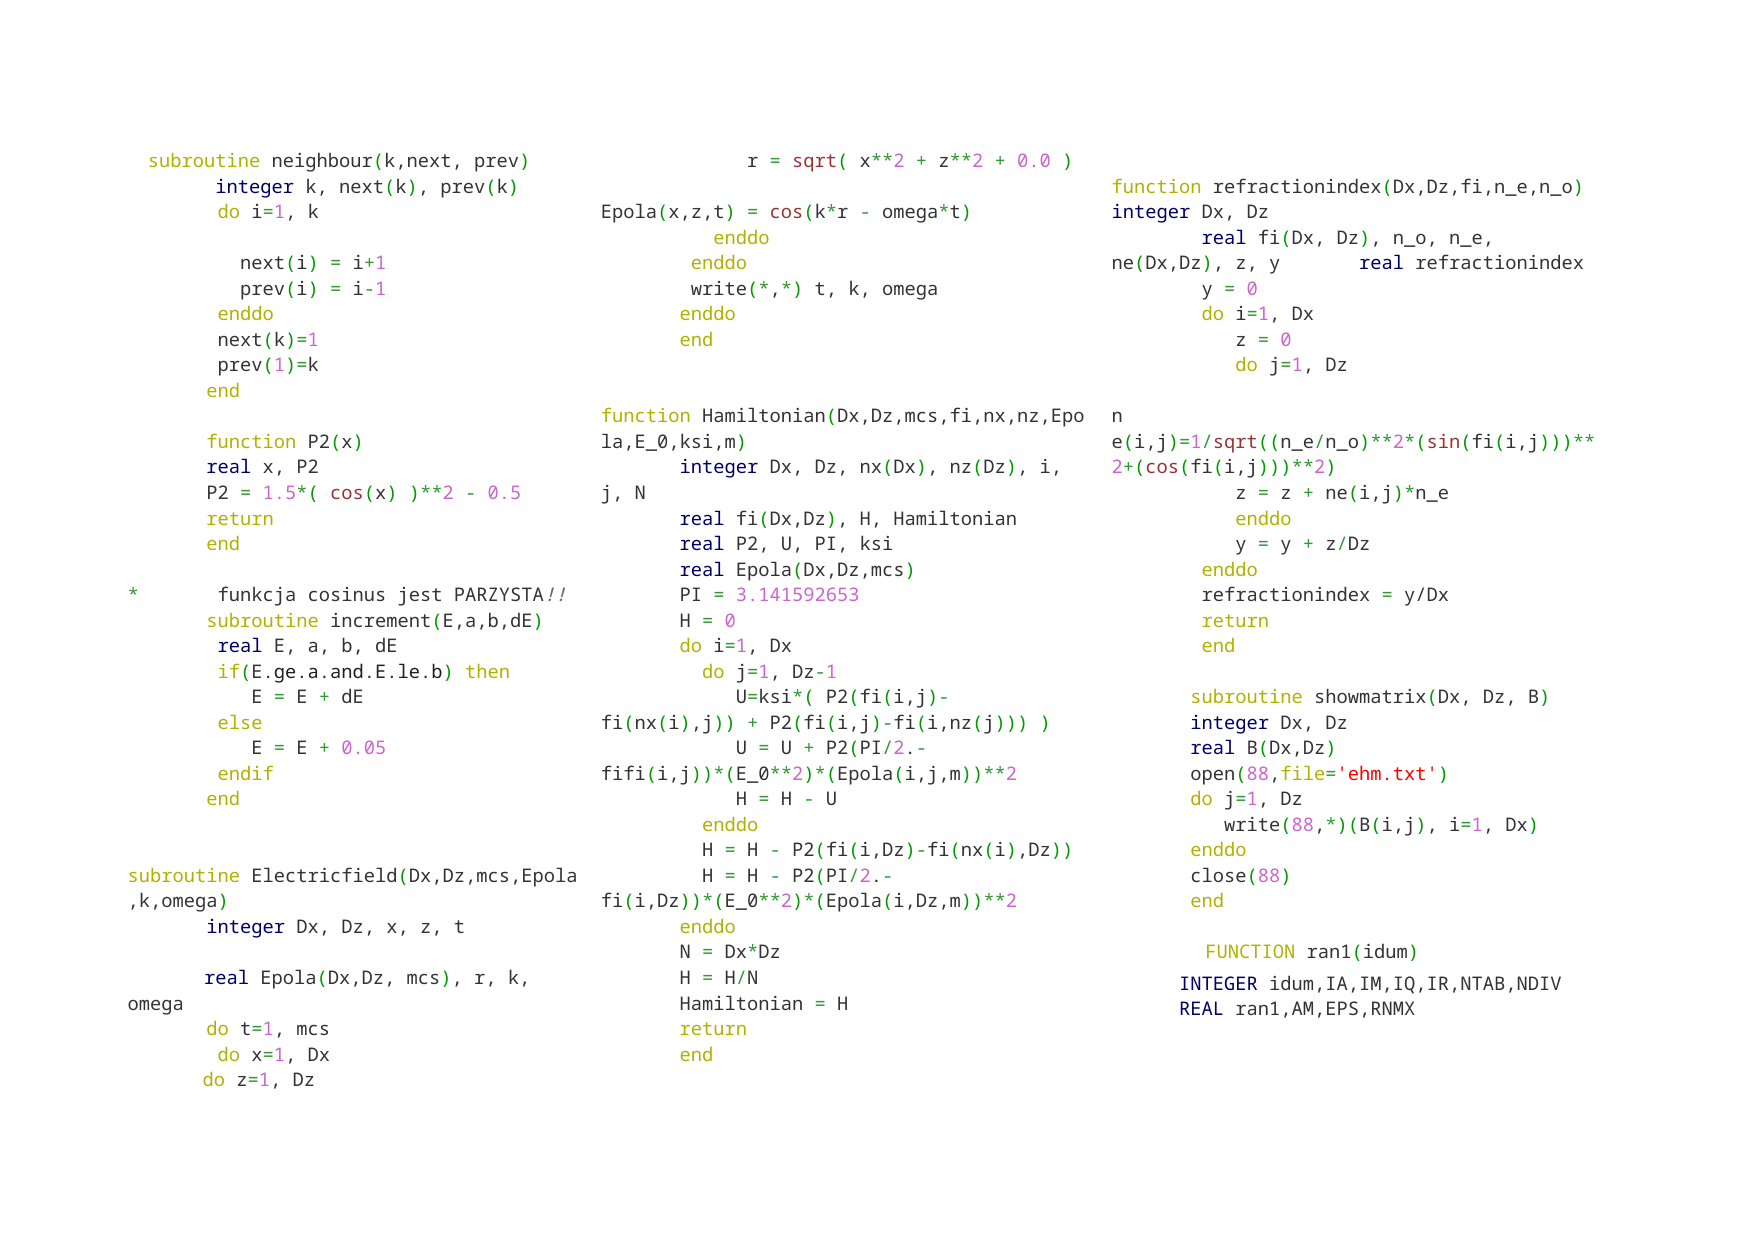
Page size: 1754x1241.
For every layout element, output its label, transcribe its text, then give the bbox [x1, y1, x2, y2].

text H = H/N [621, 964, 1096, 990]
text U=ksi*( P2(fi(i,j)-fi(nx(i),j)) + P2(fi(i,j)-fi(i,nz(j))) ) [621, 683, 1096, 734]
text integer Dx, Dz, x, z, t [127, 913, 585, 939]
text do t=1, mcs [127, 1015, 585, 1041]
text U = U + P2(PI/2.-fifi(i,j))*(E_0**2)*(Epola(i,j,m))**2 [621, 734, 1096, 786]
text endif [127, 760, 585, 786]
text subroutine showmatrix(Dx, Dz, B) [1132, 683, 1606, 709]
text open(88,file='ehm.txt') [1132, 760, 1606, 786]
text end [1132, 888, 1606, 913]
text return [127, 505, 585, 530]
text E = E + 0.05 [127, 734, 585, 760]
text H = H - P2(PI/2.-fi(i,Dz))*(E_0**2)*(Epola(i,Dz,m))**2 [621, 862, 1096, 913]
text FUNCTION ran1(idum) [1132, 939, 1606, 970]
text y = 0 [1132, 275, 1606, 301]
text enddo [621, 301, 1096, 326]
text next(k)=1 [127, 326, 585, 352]
text H = 0 [621, 607, 1096, 632]
text integer k, next(k), prev(k) [127, 173, 585, 199]
text integer Dx, Dz [1132, 709, 1606, 734]
text end [127, 530, 585, 556]
text end [621, 326, 1096, 352]
text y = y + z/Dz [1132, 530, 1606, 556]
text H = H - U [621, 786, 1096, 811]
text * funkcja cosinus jest PARZYSTA!! [127, 581, 585, 607]
text enddo [621, 913, 1096, 939]
text return [1132, 607, 1606, 632]
text real B(Dx,Dz) [1132, 734, 1606, 760]
text real x, P2 [127, 454, 585, 479]
text REAL ran1,AM,EPS,RNMX [1132, 996, 1606, 1021]
text PI = 3.141592653 [621, 581, 1096, 607]
text refractionindex = y/Dx [1132, 581, 1606, 607]
text do z=1, Dz [90, 1066, 585, 1092]
text P2 = 1.5*( cos(x) )**2 - 0.5 [127, 479, 585, 505]
text Hamiltonian = H [621, 990, 1096, 1015]
text write(88,*)(B(i,j), i=1, Dx) [1132, 811, 1606, 837]
text enddo [621, 224, 1096, 250]
text ne(i,j)=1/sqrt((n_e/n_o)**2*(sin(fi(i,j)))**2+(cos(fi(i,j)))**2) [1132, 377, 1606, 479]
text prev(1)=k [127, 352, 585, 377]
text enddo [1132, 837, 1606, 862]
text else [127, 709, 585, 734]
text do x=1, Dx [127, 1041, 585, 1066]
text end [621, 1041, 1096, 1066]
text E = E + dE [127, 683, 585, 709]
text real fi(Dx,Dz), H, Hamiltonian [621, 505, 1096, 530]
text close(88) [1132, 862, 1606, 888]
text next(i) = i+1 [127, 250, 585, 275]
text function P2(x) [127, 428, 585, 454]
text subroutine Electricfield(Dx,Dz,mcs,Epola,k,omega) [127, 837, 585, 913]
text enddo [1132, 556, 1606, 581]
text real fi(Dx, Dz), n_o, n_e, ne(Dx,Dz), z, y real refractionindex [1132, 224, 1606, 275]
text do i=1, Dx [1132, 301, 1606, 326]
text real Epola(Dx,Dz, mcs), r, k, omega [127, 964, 585, 1015]
text subroutine neighbour(k,next, prev) [148, 148, 585, 173]
text write(*,*) t, k, omega [621, 275, 1096, 301]
text z = 0 [1132, 326, 1606, 352]
text prev(i) = i-1 [127, 275, 585, 301]
text real Epola(Dx,Dz,mcs) [621, 556, 1096, 581]
text real E, a, b, dE [127, 632, 585, 658]
text enddo [1132, 505, 1606, 530]
text return [621, 1015, 1096, 1041]
text do j=1, Dz [1132, 352, 1606, 377]
text enddo [127, 301, 585, 326]
text do j=1, Dz [1132, 786, 1606, 811]
text N = Dx*Dz [621, 939, 1096, 964]
text INTEGER idum,IA,IM,IQ,IR,NTAB,NDIV [1132, 970, 1606, 996]
text function Hamiltonian(Dx,Dz,mcs,fi,nx,nz,Epola,E_0,ksi,m) [621, 377, 1096, 454]
text do i=1, k [127, 199, 585, 224]
text do i=1, Dx [621, 632, 1096, 658]
text end [127, 377, 585, 403]
text enddo [621, 811, 1096, 837]
text integer Dx, Dz, nx(Dx), nz(Dz), i, j, N [621, 454, 1096, 505]
text if(E.ge.a.and.E.le.b) then [127, 658, 585, 683]
text enddo [621, 250, 1096, 275]
text z = z + ne(i,j)*n_e [1132, 479, 1606, 505]
text function refractionindex(Dx,Dz,fi,n_e,n_o) integer Dx, Dz [1132, 148, 1606, 224]
text real P2, U, PI, ksi [621, 530, 1096, 556]
text H = H - P2(fi(i,Dz)-fi(nx(i),Dz)) [621, 837, 1096, 862]
text end [1132, 632, 1606, 658]
text end [127, 786, 585, 811]
text subroutine increment(E,a,b,dE) [127, 607, 585, 632]
text do j=1, Dz-1 [621, 658, 1096, 683]
text r = sqrt( x**2 + z**2 + 0.0 ) [621, 148, 1096, 173]
text Epola(x,z,t) = cos(k*r - omega*t) [621, 173, 1096, 224]
